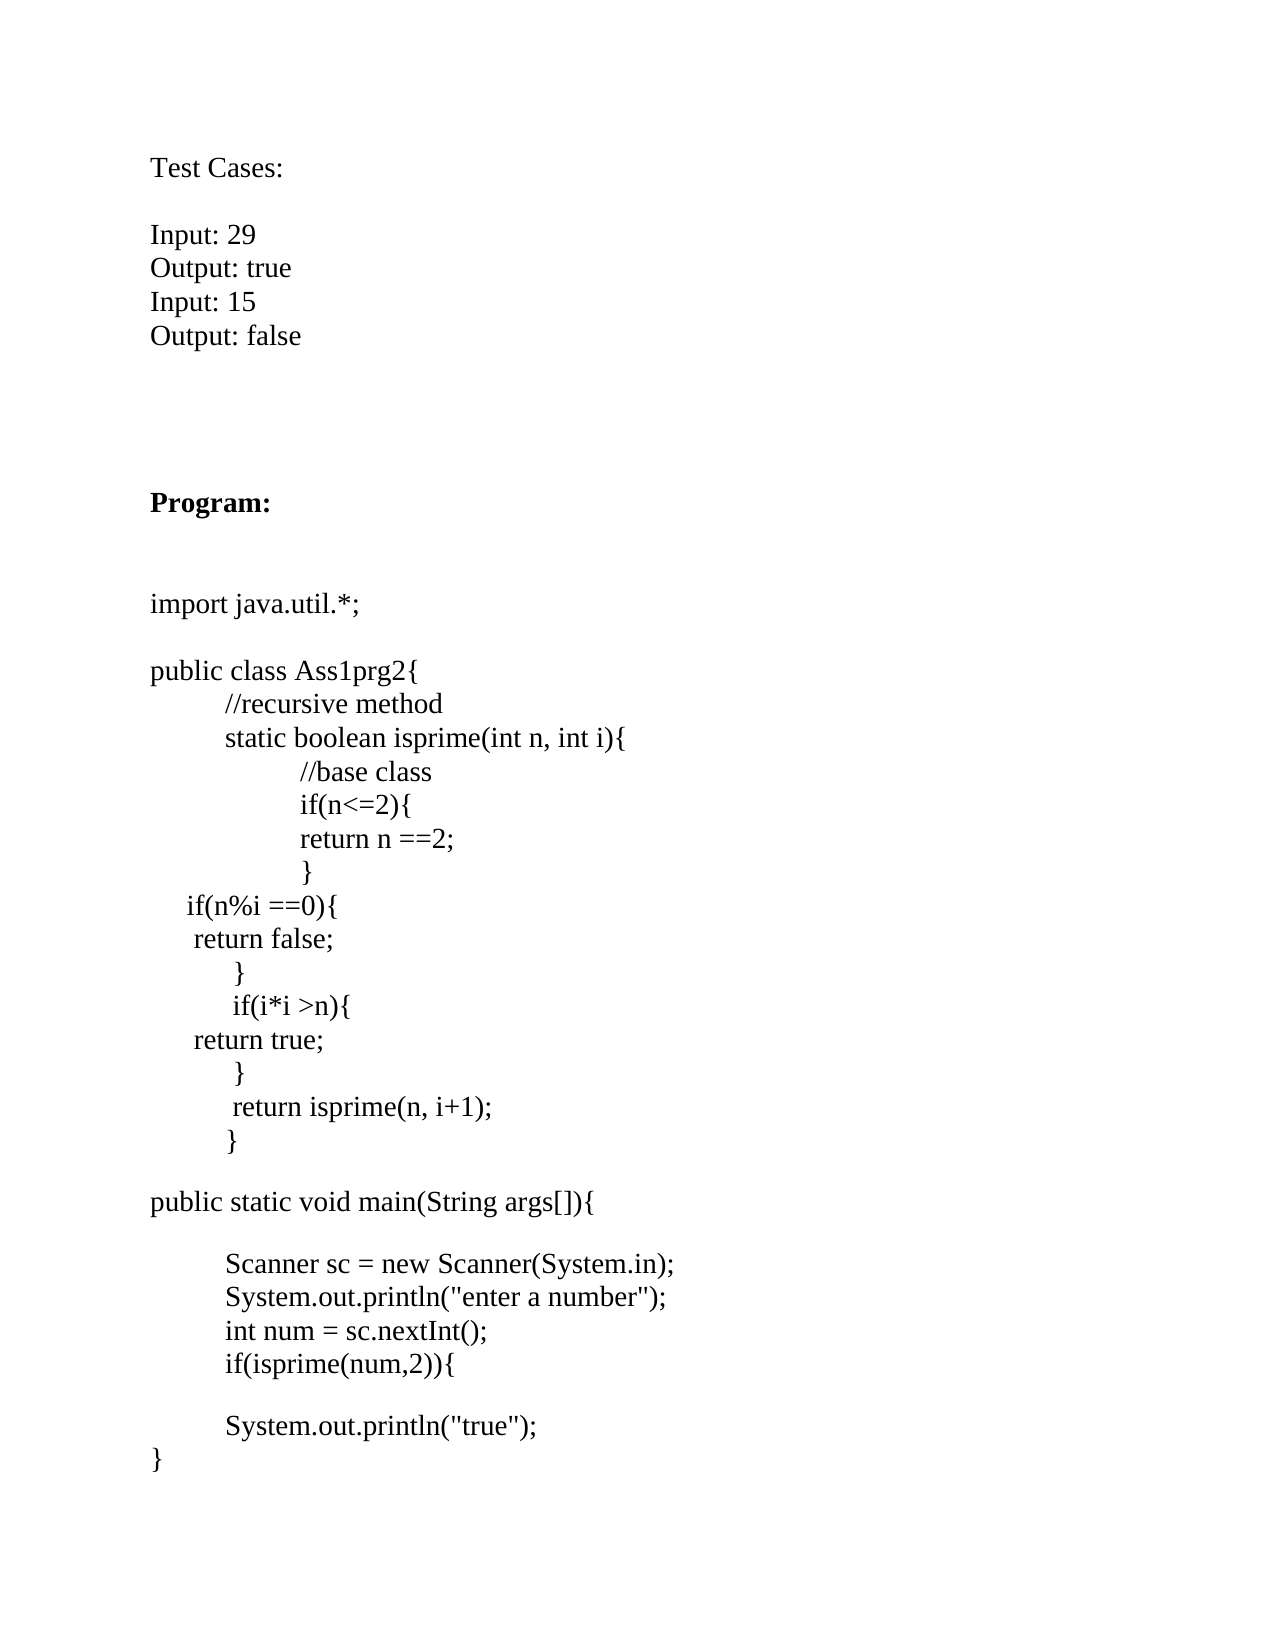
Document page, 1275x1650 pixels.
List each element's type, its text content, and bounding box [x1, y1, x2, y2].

text } [150, 1056, 1125, 1089]
text System.out.println("true"); [150, 1408, 1125, 1442]
text Output: true [150, 251, 1125, 284]
text return false; [150, 921, 1125, 955]
text Input: 29 [150, 217, 1125, 251]
text import java.util.*; [150, 586, 1125, 619]
text } [150, 1442, 1125, 1475]
text static boolean isprime(int n, int i){ [150, 720, 1125, 754]
text Output: false [150, 318, 1125, 351]
text return isprime(n, i+1); [150, 1089, 1125, 1123]
text if(isprime(num,2)){ [150, 1346, 1125, 1380]
text if(n%i ==0){ [150, 888, 1125, 921]
text Test Cases: [150, 150, 1125, 183]
text //base class [150, 754, 1125, 787]
text } [150, 854, 1125, 888]
text Input: 15 [150, 284, 1125, 318]
text return true; [150, 1022, 1125, 1056]
text //recursive method [150, 687, 1125, 720]
text if(i*i >n){ [150, 988, 1125, 1022]
text System.out.println("enter a number"); [150, 1279, 1125, 1313]
text return n ==2; [150, 821, 1125, 854]
text public class Ass1prg2{ [150, 653, 1125, 687]
text } [150, 1123, 1125, 1156]
text public static void main(String args[]){ [150, 1184, 1125, 1218]
text } [150, 955, 1125, 988]
text int num = sc.nextInt(); [150, 1313, 1125, 1346]
text Scanner sc = new Scanner(System.in); [150, 1246, 1125, 1279]
text Program: [150, 485, 1125, 519]
text if(n<=2){ [150, 787, 1125, 821]
